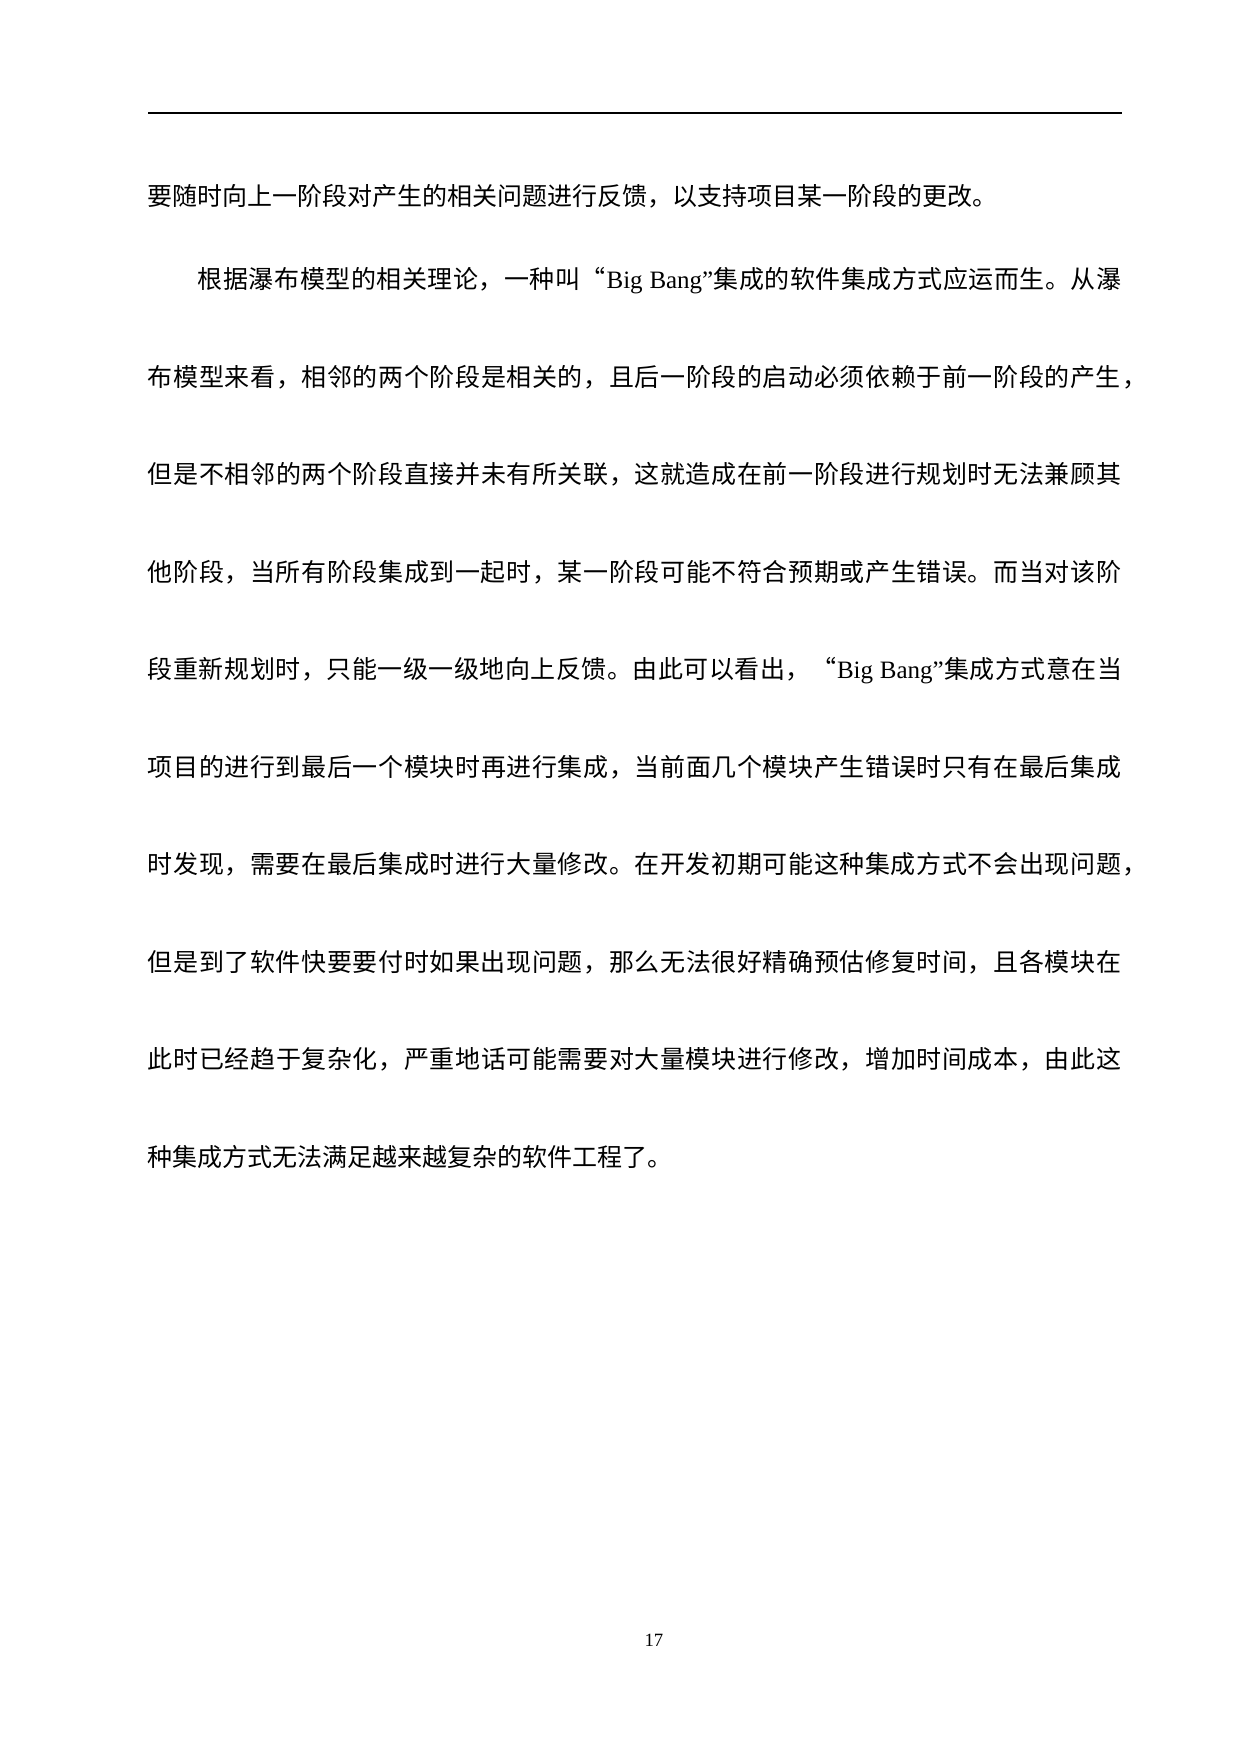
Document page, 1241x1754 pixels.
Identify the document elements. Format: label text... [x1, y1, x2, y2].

text 根据瀑布模型的相关理论，一种叫“Big Bang”集成的软件集成方式应运而生。从瀑布模型来看，相邻的两个阶段是相关的，且后一阶段的启动必须依赖于前一阶段的产生，但是不相邻的两个阶段直接并未有所关联，这就造成在前一阶段进行规划时无法兼顾其他阶段，当所有阶段集成到一起时，某一阶段可能不符合预期或产生错误。而当对该阶段重新规划时，只能一级一级地向上反馈。由此可以看出，“Big Bang”集成方式意在当项目的进行到最后一个模块时再进行集成，当前面几个模块产生错误时只有在最后集成时发现，需要在最后集成时进行大量修改。在开发初期可能这种集成方式不会出现问题，但是到了软件快要要付时如果出现问题，那么无法很好精确预估修复时间，且各模块在此时已经趋于复杂化，严重地话可能需要对大量模块进行修改，增加时间成本，由此这种集成方式无法满足越来越复杂的软件工程了。 [148, 245, 1122, 1188]
text 如图，瀑布模型将一个软件生命周期整体上分为三个阶段：定义阶段，开发阶段和维护阶段。定义阶段包含计划和需求分析工作；开发阶段包含设计、编码个测试工作；维护阶段包含运维工作。对于相邻的工作，它们之接的关系并不是单向的，下一阶段需要随时向上一阶段对产生的相关问题进行反馈，以支持项目某一阶段的更改。 [148, 162, 1122, 227]
